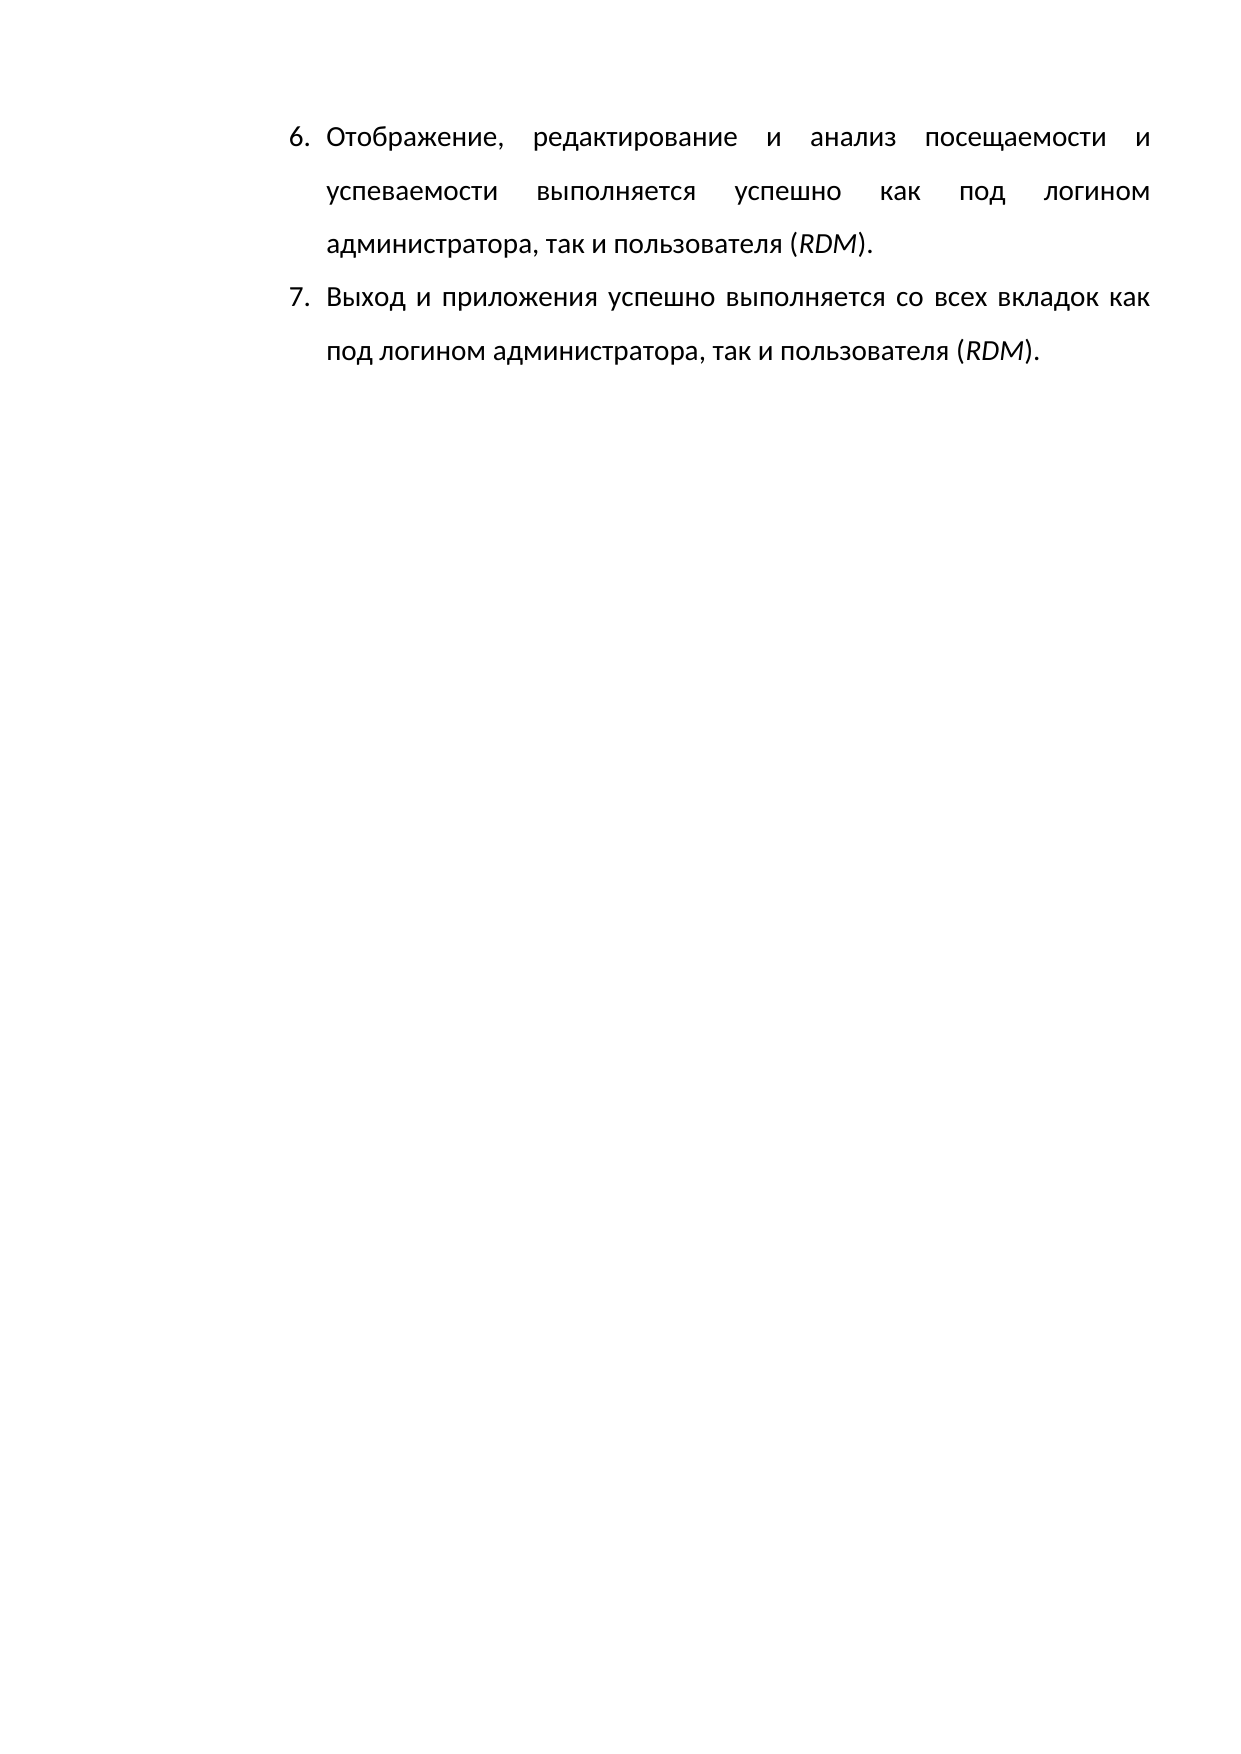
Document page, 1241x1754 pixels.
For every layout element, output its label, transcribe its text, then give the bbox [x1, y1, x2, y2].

list Отображение, редактирование и анализ посещаемости и успеваемости выполняется успешно как под логином администратора, так и пользователя (RDM). [288, 118, 1152, 261]
list Выход и приложения успешно выполняется со всех вкладок как под логином администратора, так и пользователя (RDM). [288, 278, 1152, 367]
